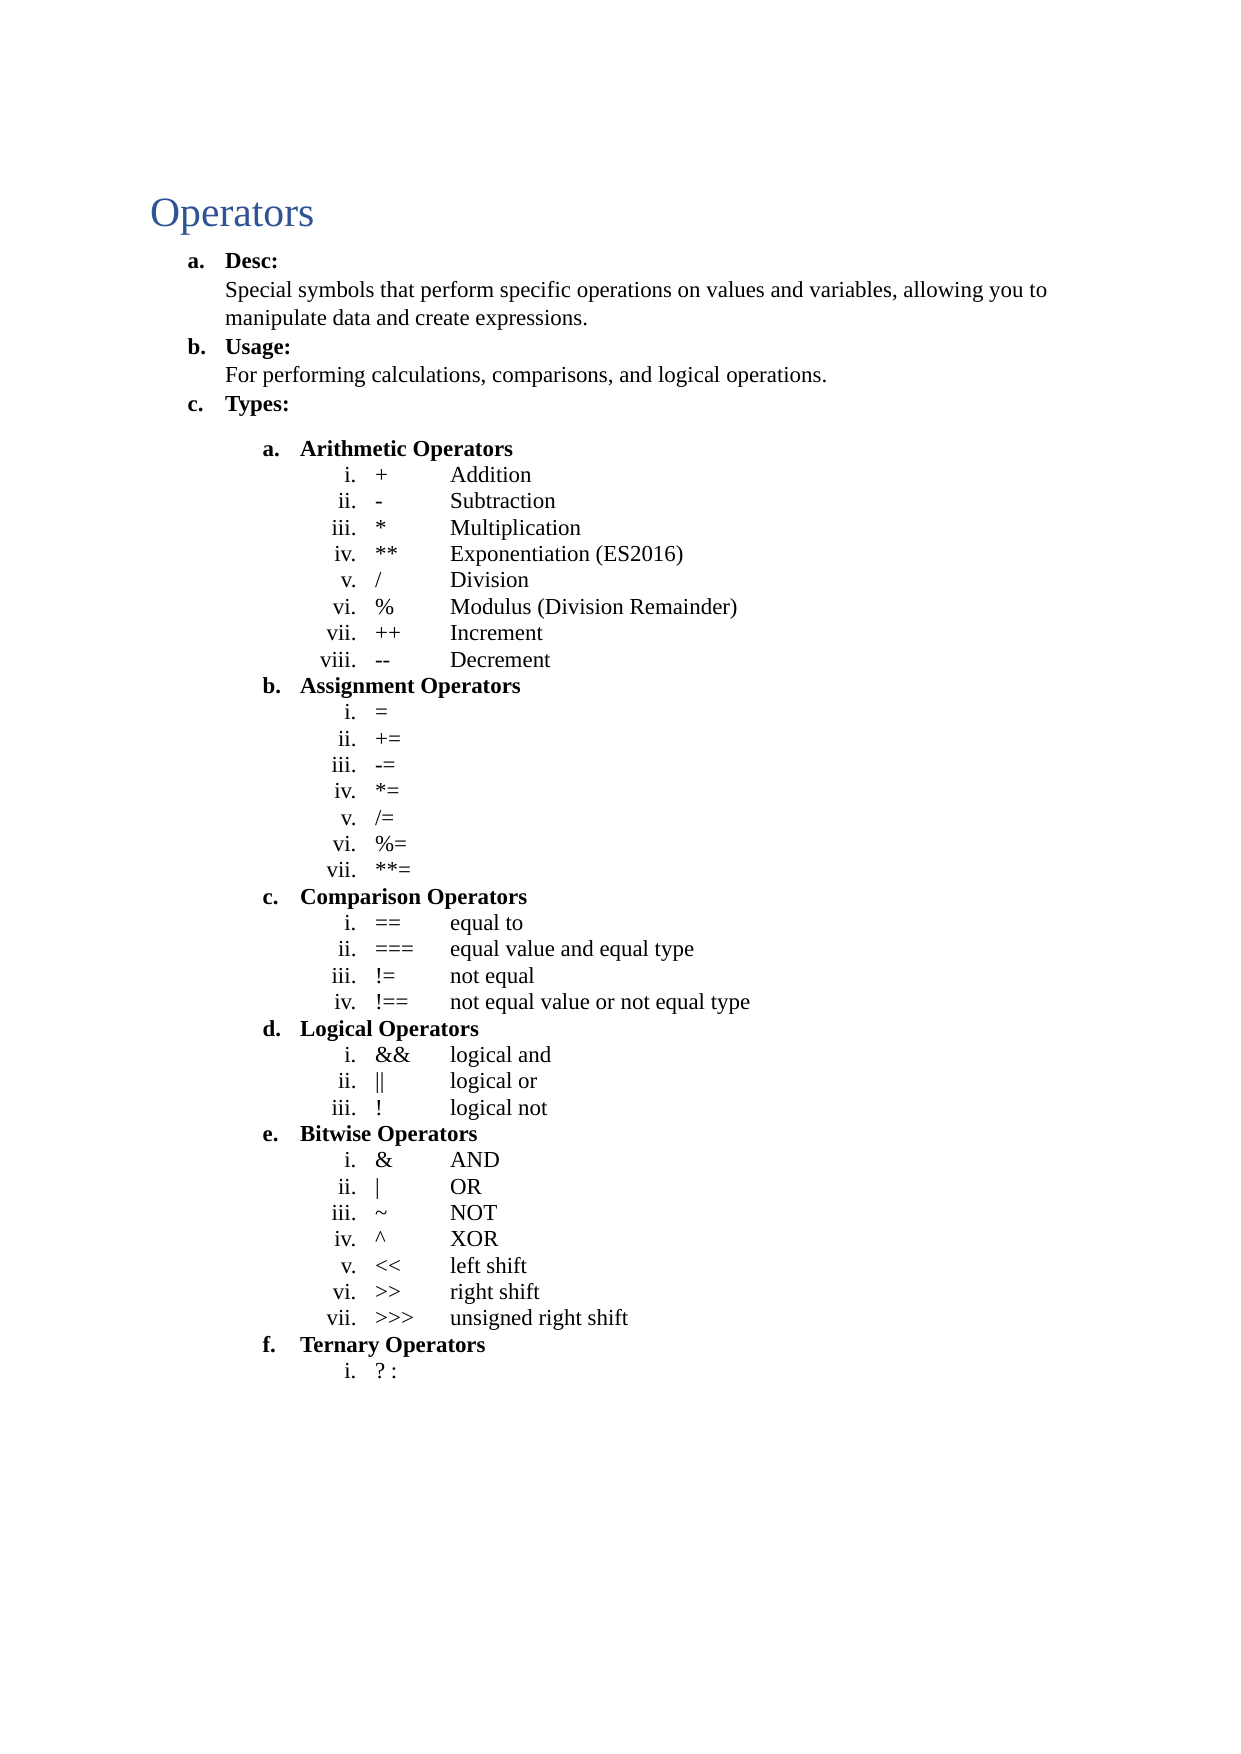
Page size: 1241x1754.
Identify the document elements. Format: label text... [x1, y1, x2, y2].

list **= [356, 856, 1090, 883]
list Logical Operators [262, 1014, 1090, 1041]
list = [356, 698, 1090, 725]
list || logical or [356, 1067, 1090, 1094]
list /= [356, 804, 1090, 830]
list * Multiplication [356, 514, 1090, 540]
list & AND [356, 1146, 1090, 1173]
list | OR [356, 1173, 1090, 1199]
list >>> unsigned right shift [356, 1304, 1090, 1331]
list ! logical not [356, 1094, 1090, 1120]
list >> right shift [356, 1278, 1090, 1304]
list Usage: [187, 333, 1090, 359]
list == equal to [356, 909, 1090, 936]
list ** Exponentiation (ES2016) [356, 540, 1090, 567]
list Arithmetic Operators [262, 435, 1090, 461]
list ^ XOR [356, 1225, 1090, 1252]
list ++ Increment [356, 619, 1090, 646]
list / Division [356, 567, 1090, 593]
list -- Decrement [356, 646, 1090, 672]
list -= [356, 751, 1090, 777]
list === equal value and equal type [356, 936, 1090, 962]
list Assignment Operators [262, 672, 1090, 698]
list - Subtraction [356, 487, 1090, 514]
list Special symbols that perform specific operations on values and variables, allowing you to manipulate data and create expressions. [225, 276, 1090, 331]
list && logical and [356, 1041, 1090, 1067]
subtitle Operators [150, 187, 1090, 235]
list Comparison Operators [262, 883, 1090, 909]
list ~ NOT [356, 1199, 1090, 1225]
list For performing calculations, comparisons, and logical operations. [225, 361, 1090, 388]
list !== not equal value or not equal type [356, 988, 1090, 1014]
list != not equal [356, 962, 1090, 988]
list Ternary Operators [262, 1331, 1090, 1357]
list += [356, 725, 1090, 751]
list << left shift [356, 1252, 1090, 1278]
list % Modulus (Division Remainder) [356, 593, 1090, 619]
list Desc: [187, 247, 1090, 274]
list Bitwise Operators [262, 1120, 1090, 1146]
list + Addition [356, 461, 1090, 487]
list %= [356, 830, 1090, 856]
list *= [356, 777, 1090, 804]
list Types: [187, 390, 1090, 416]
list ? : [356, 1357, 1090, 1383]
